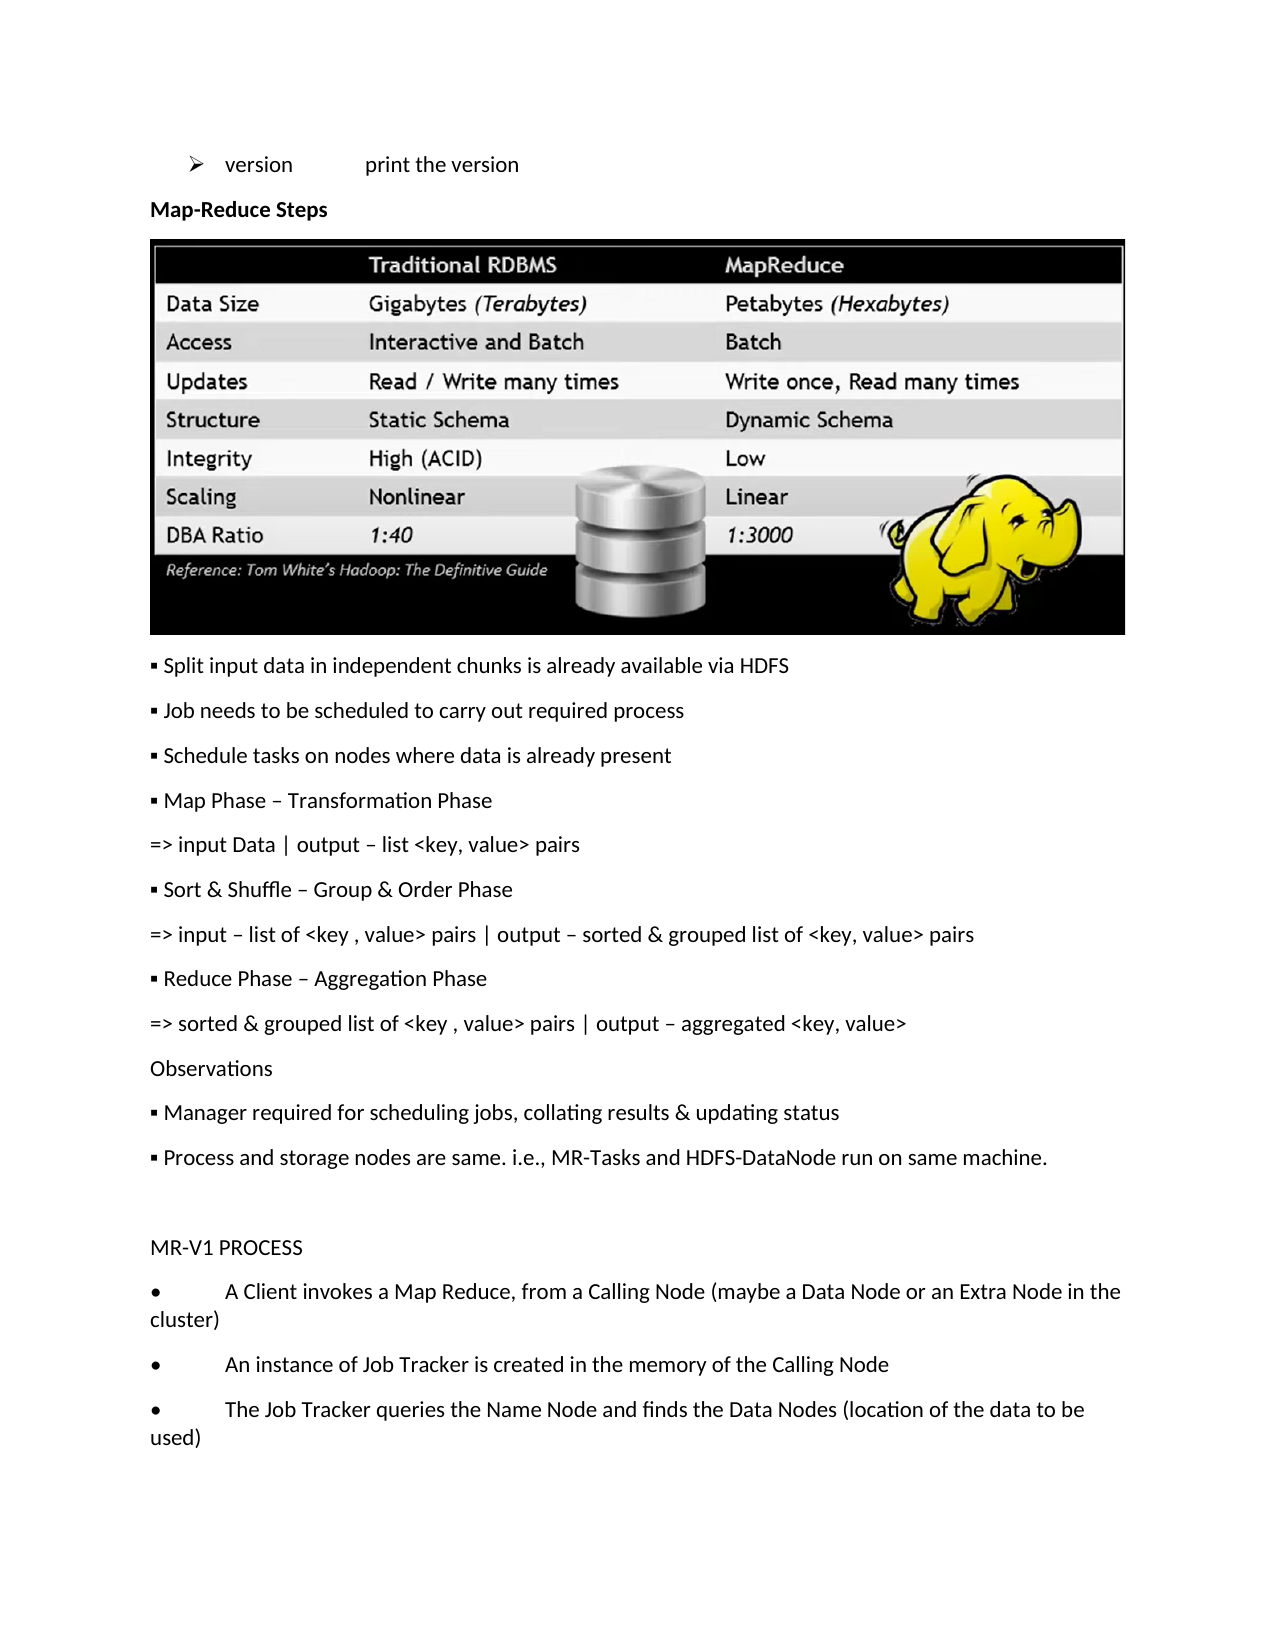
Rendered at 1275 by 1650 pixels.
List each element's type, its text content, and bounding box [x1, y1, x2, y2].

text ▪ Process and storage nodes are same. i.e., MR-Tasks and HDFS-DataNode run on same machine. [150, 1143, 1125, 1171]
text • An instance of Job Tracker is created in the memory of the Calling Node [150, 1350, 1125, 1378]
picture [150, 239, 1125, 635]
text ▪ Sort & Shuffle – Group & Order Phase [150, 875, 1125, 903]
text ▪ Schedule tasks on nodes where data is already present [150, 741, 1125, 769]
text => sorted & grouped list of <key , value> pairs | output – aggregated <key, value> [150, 1009, 1125, 1037]
text ▪ Split input data in independent chunks is already available via HDFS [150, 652, 1125, 680]
text MR-V1 PROCESS [150, 1233, 1125, 1261]
text ▪ Reduce Phase – Aggregation Phase [150, 964, 1125, 992]
text ▪ Job needs to be scheduled to carry out required process [150, 696, 1125, 724]
text => input Data | output – list <key, value> pairs [150, 830, 1125, 858]
text • The Job Tracker queries the Name Node and finds the Data Nodes (location of the data to be used) [150, 1395, 1125, 1451]
list version print the version [187, 150, 1125, 178]
text Map-Reduce Steps [150, 195, 1125, 223]
text => input – list of <key , value> pairs | output – sorted & grouped list of <key, value> pairs [150, 920, 1125, 948]
text ▪ Map Phase – Transformation Phase [150, 786, 1125, 814]
text ▪ Manager required for scheduling jobs, collating results & updating status [150, 1098, 1125, 1127]
text • A Client invokes a Map Reduce, from a Calling Node (maybe a Data Node or an Extra Node in the cluster) [150, 1277, 1125, 1333]
text Observations [150, 1054, 1125, 1082]
